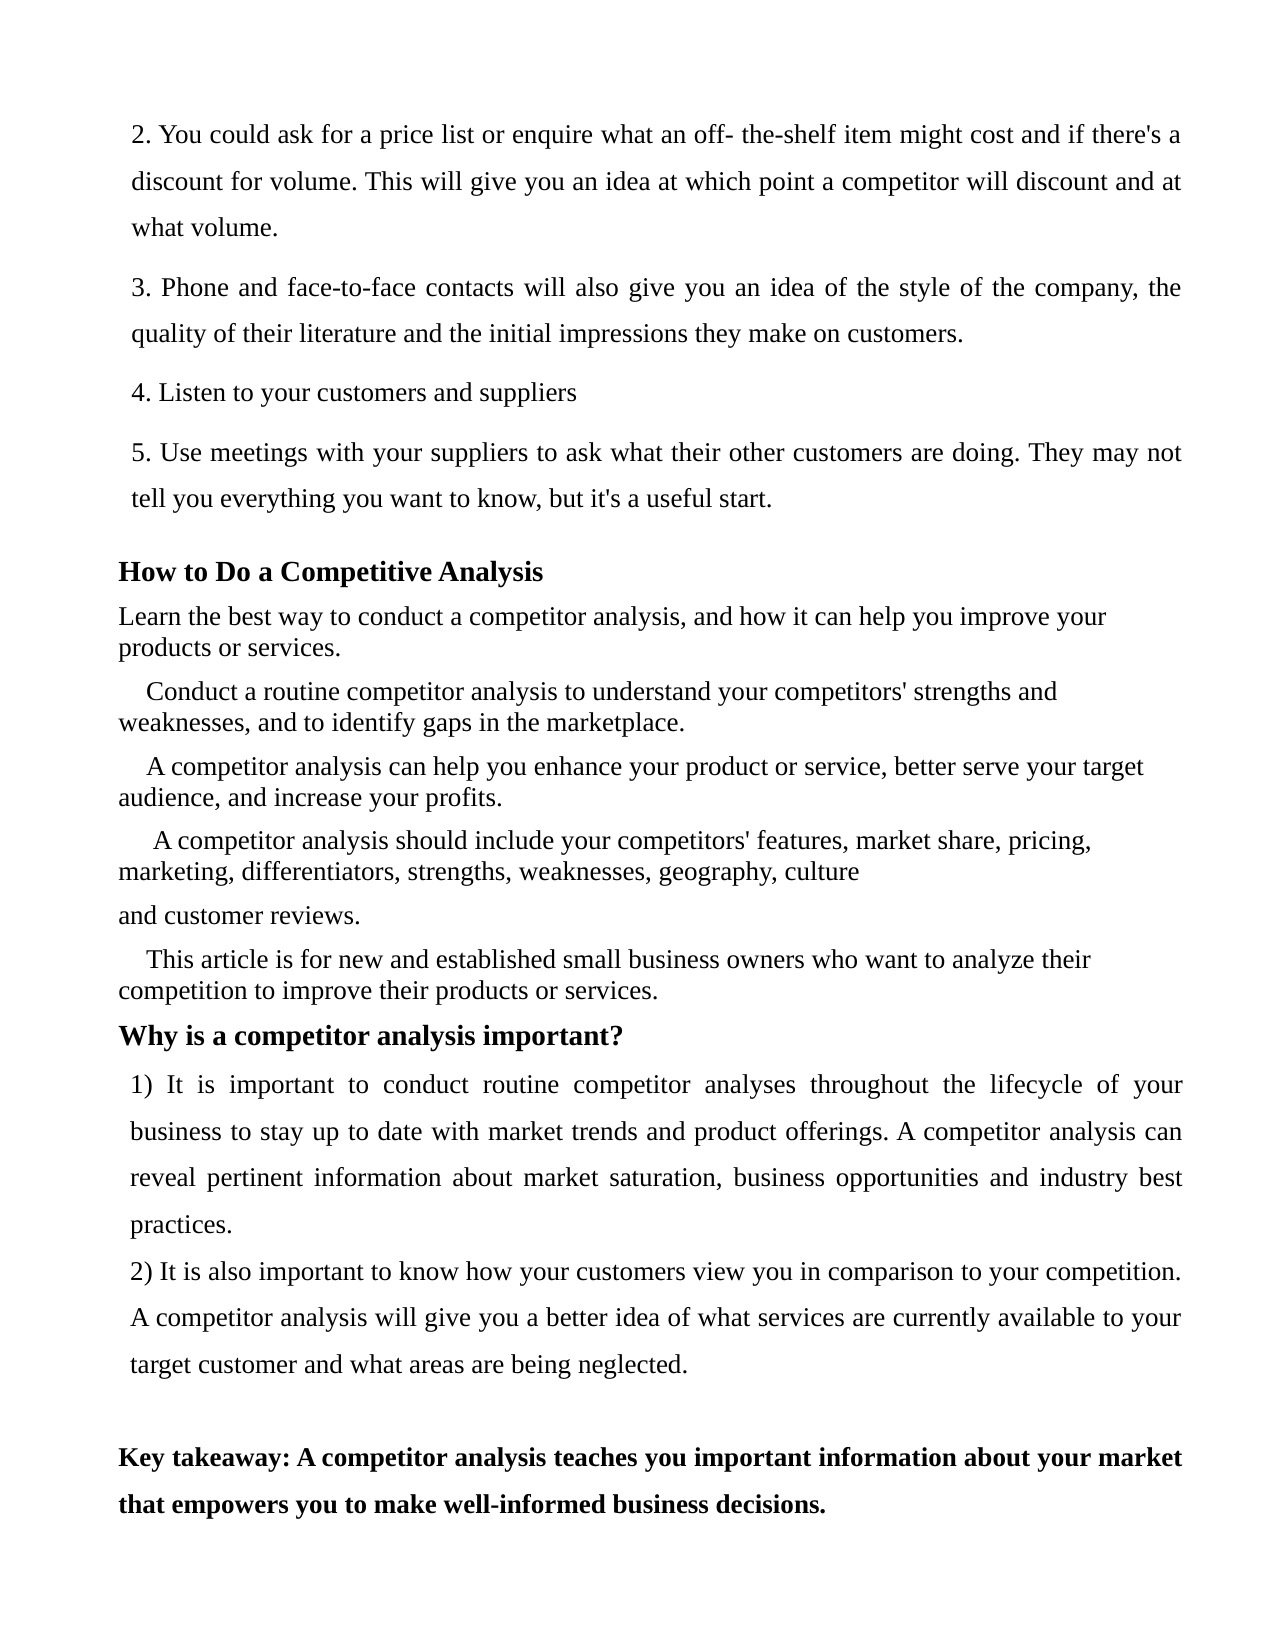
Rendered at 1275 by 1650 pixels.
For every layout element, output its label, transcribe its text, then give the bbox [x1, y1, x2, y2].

text  This article is for new and established small business owners who want to analyze their competition to improve their products or services. [118, 943, 1196, 1005]
subtitle How to Do a Competitive Analysis [118, 554, 1196, 587]
text 5. Use meetings with your suppliers to ask what their other customers are doing. They may not tell you everything you want to know, but it's a useful start. [131, 436, 1183, 513]
text  A competitor analysis should include your competitors' features, market share, pricing, marketing, differentiators, strengths, weaknesses, geography, culture [118, 824, 1196, 887]
text Learn the best way to conduct a competitor analysis, and how it can help you improve your products or services. [118, 600, 1196, 662]
text  Conduct a routine competitor analysis to understand your competitors' strengths and weaknesses, and to identify gaps in the marketplace. [118, 675, 1196, 737]
text and customer reviews. [118, 899, 1196, 930]
text 4. Listen to your customers and suppliers [131, 376, 1183, 408]
text 3. Phone and face-to-face contacts will also give you an idea of the style of the company, the quality of their literature and the initial impressions they make on customers. [131, 271, 1183, 348]
text Key takeaway: A competitor analysis teaches you important information about your market that empowers you to make well-informed business decisions. [118, 1441, 1183, 1519]
text 1) It is important to conduct routine competitor analyses throughout the lifecycle of your business to stay up to date with market trends and product offerings. A competitor analysis can reveal pertinent information about market saturation, business opportunities and industry best practices. [130, 1068, 1183, 1239]
text 2. You could ask for a price list or enquire what an off- the-shelf item might cost and if there's a discount for volume. This will give you an idea at which point a competitor will discount and at what volume. [131, 118, 1183, 243]
text Why is a competitor analysis important? [118, 1018, 1183, 1051]
text 2) It is also important to know how your customers view you in comparison to your competition. A competitor analysis will give you a better idea of what services are currently available to your target customer and what areas are being neglected. [130, 1254, 1183, 1379]
text  A competitor analysis can help you enhance your product or service, better serve your target audience, and increase your profits. [118, 749, 1196, 812]
